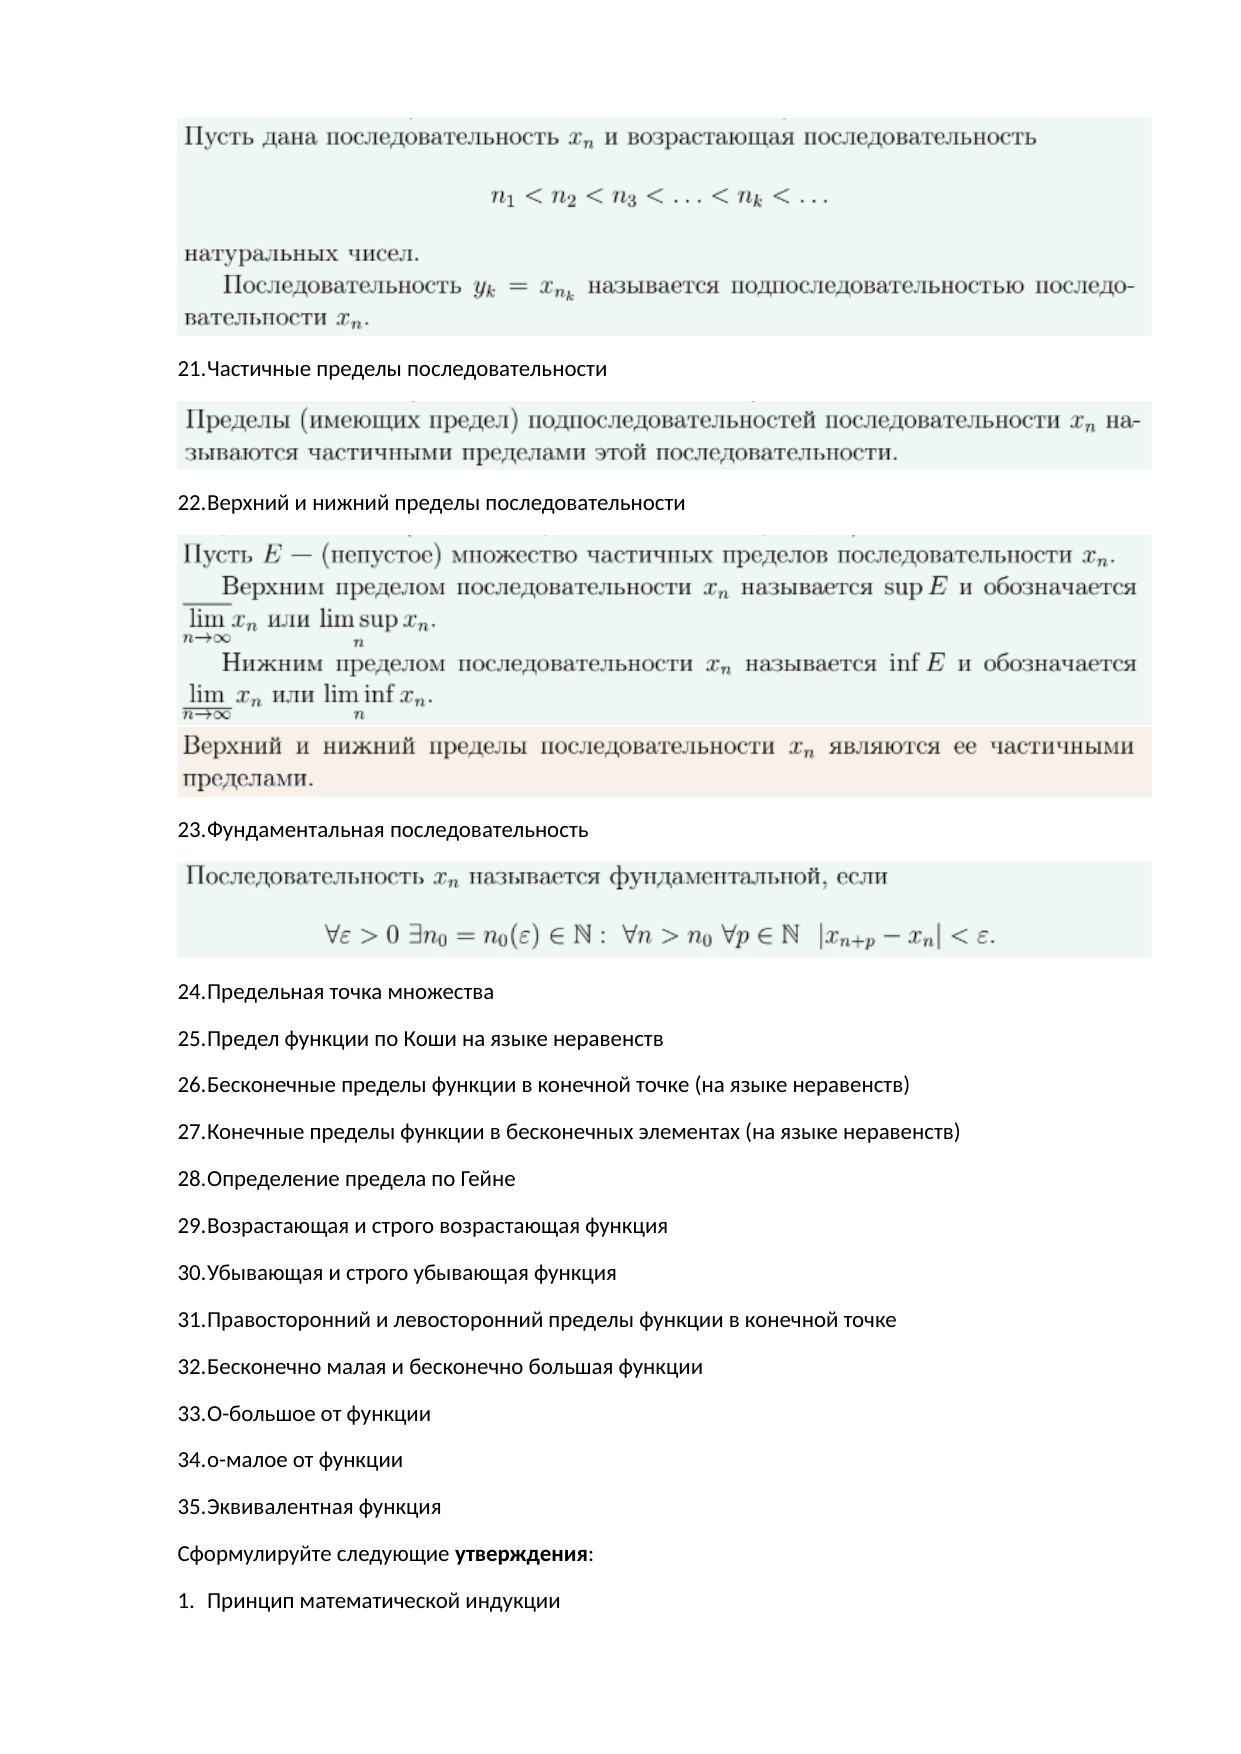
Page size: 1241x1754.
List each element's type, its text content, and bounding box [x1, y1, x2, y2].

list О-большое от функции [177, 1399, 1152, 1427]
list Частичные пределы последовательности [177, 354, 1152, 382]
list Правосторонний и левосторонний пределы функции в конечной точке [177, 1305, 1152, 1333]
list Бесконечные пределы функции в конечной точке (на языке неравенств) [177, 1071, 1152, 1099]
picture [177, 862, 1152, 958]
picture [177, 727, 1152, 797]
list Конечные пределы функции в бесконечных элементах (на языке неравенств) [177, 1117, 1152, 1146]
text Сформулируйте следующие утверждения: [177, 1539, 1152, 1567]
list Предел функции по Коши на языке неравенств [177, 1024, 1152, 1052]
list Возрастающая и строго возрастающая функция [177, 1211, 1152, 1239]
list Предельная точка множества [177, 977, 1152, 1005]
list о-малое от функции [177, 1446, 1152, 1474]
picture [177, 118, 1152, 336]
list Верхний и нижний пределы последовательности [177, 488, 1152, 516]
list Убывающая и строго убывающая функция [177, 1258, 1152, 1286]
list Бесконечно малая и бесконечно большая функции [177, 1352, 1152, 1380]
list Определение предела по Гейне [177, 1164, 1152, 1192]
list Эквивалентная функция [177, 1492, 1152, 1521]
list Фундаментальная последовательность [177, 815, 1152, 843]
picture [177, 401, 1152, 470]
list Принцип математической индукции [177, 1586, 1152, 1614]
picture [177, 535, 1152, 725]
